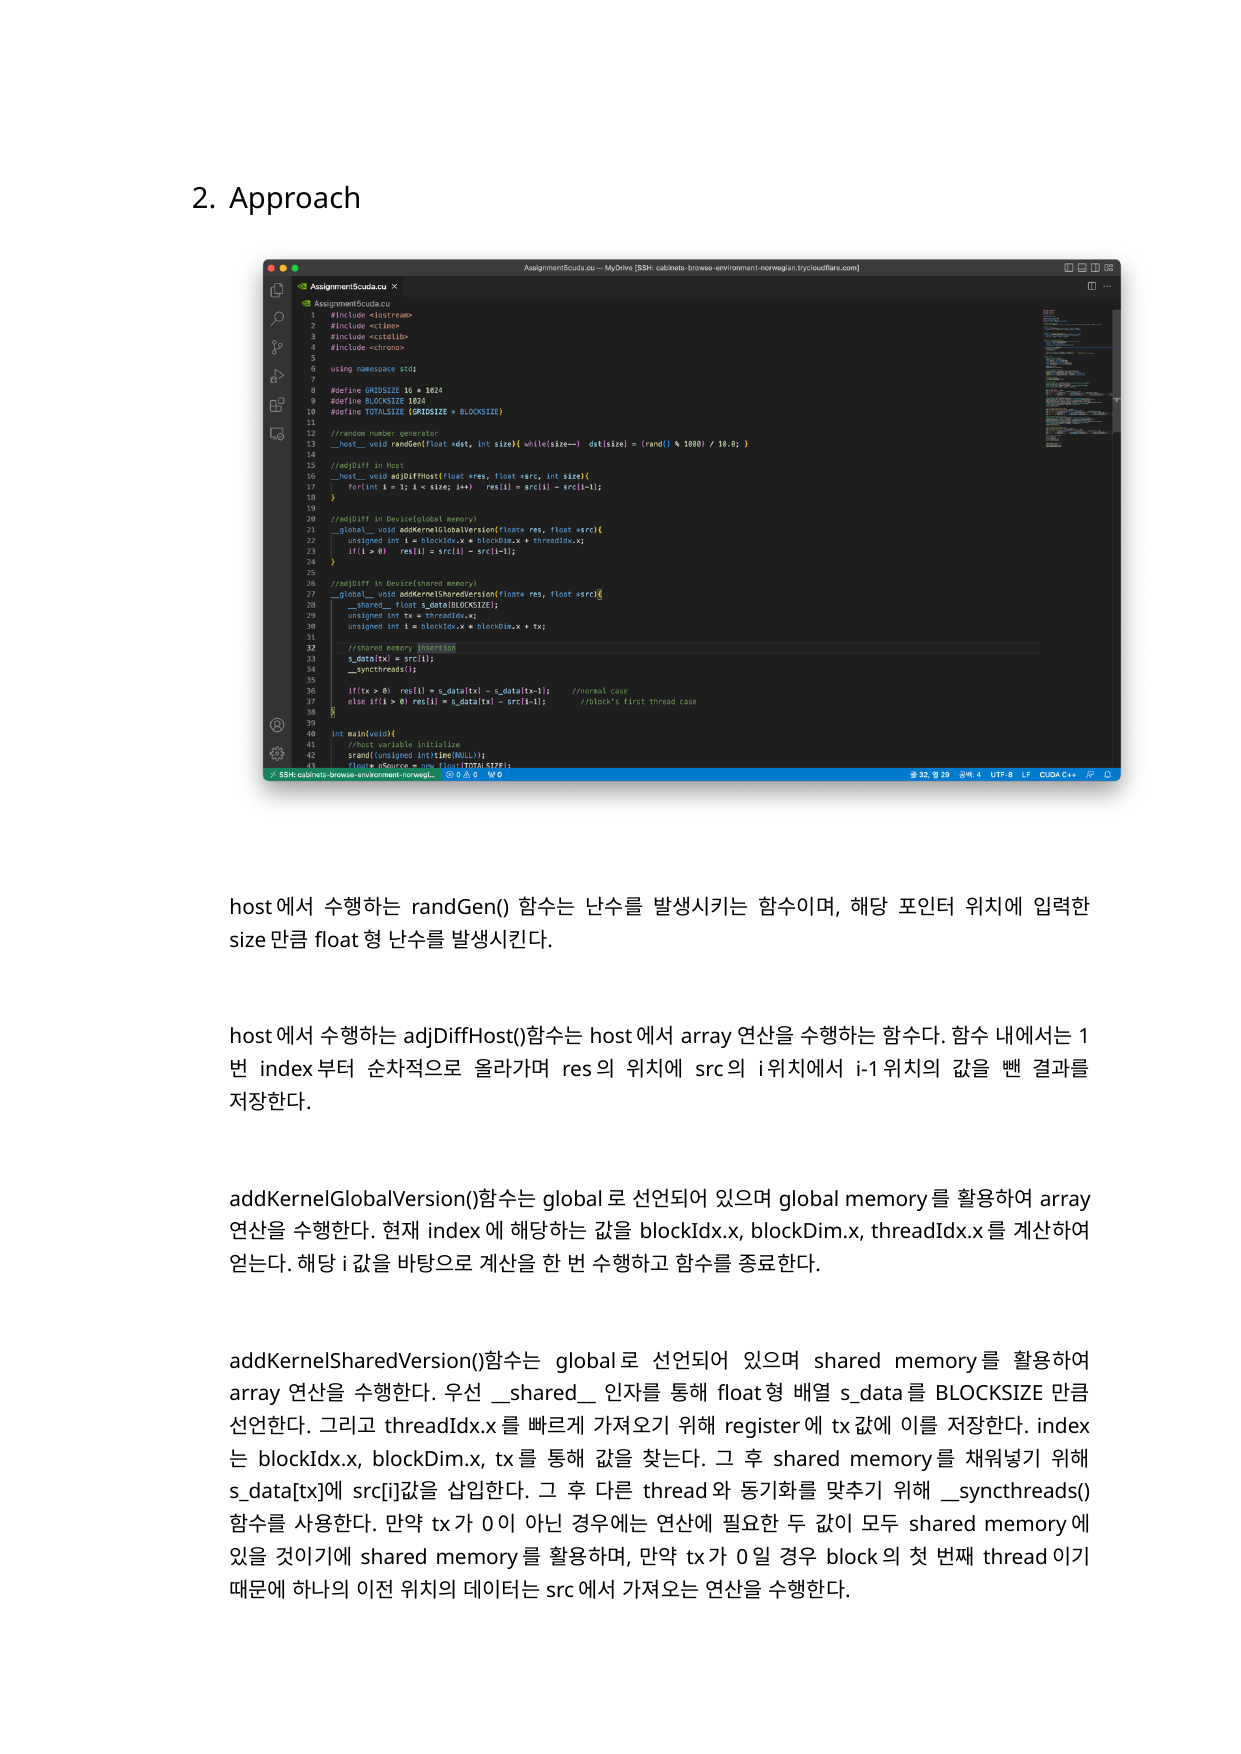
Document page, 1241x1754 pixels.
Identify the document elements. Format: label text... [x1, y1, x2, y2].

list Approach [192, 177, 1090, 217]
list addKernelGlobalVersion()함수는 global로 선언되어 있으며 global memory를 활용하여 array 연산을 수행한다. 현재 index에 해당하는 값을 blockIdx.x, blockDim.x, threadIdx.x를 계산하여 얻는다. 해당 i 값을 바탕으로 계산을 한 번 수행하고 함수를 종료한다. [229, 1182, 1090, 1278]
list host에서 수행하는 randGen() 함수는 난수를 발생시키는 함수이며, 해당 포인터 위치에 입력한 size만큼 float형 난수를 발생시킨다. [229, 890, 1090, 953]
picture [229, 236, 1154, 825]
list host에서 수행하는 adjDiffHost()함수는 host에서 array 연산을 수행하는 함수다. 함수 내에서는 1번 index부터 순차적으로 올라가며 res의 위치에 src의 i위치에서 i-1위치의 값을 뺀 결과를 저장한다. [229, 1020, 1090, 1116]
list addKernelSharedVersion()함수는 global로 선언되어 있으며 shared memory를 활용하여 array 연산을 수행한다. 우선 __shared__ 인자를 통해 float형 배열 s_data를 BLOCKSIZE 만큼 선언한다. 그리고 threadIdx.x를 빠르게 가져오기 위해 register에 tx값에 이를 저장한다. index는 blockIdx.x, blockDim.x, tx를 통해 값을 찾는다. 그 후 shared memory를 채워넣기 위해 s_data[tx]에 src[i]값을 삽입한다. 그 후 다른 thread와 동기화를 맞추기 위해 __syncthreads() 함수를 사용한다. 만약 tx가 0이 아닌 경우에는 연산에 필요한 두 값이 모두 shared memory에 있을 것이기에 shared memory를 활용하며, 만약 tx가 0일 경우 block의 첫 번째 thread이기 때문에 하나의 이전 위치의 데이터는 src에서 가져오는 연산을 수행한다. [229, 1344, 1090, 1603]
